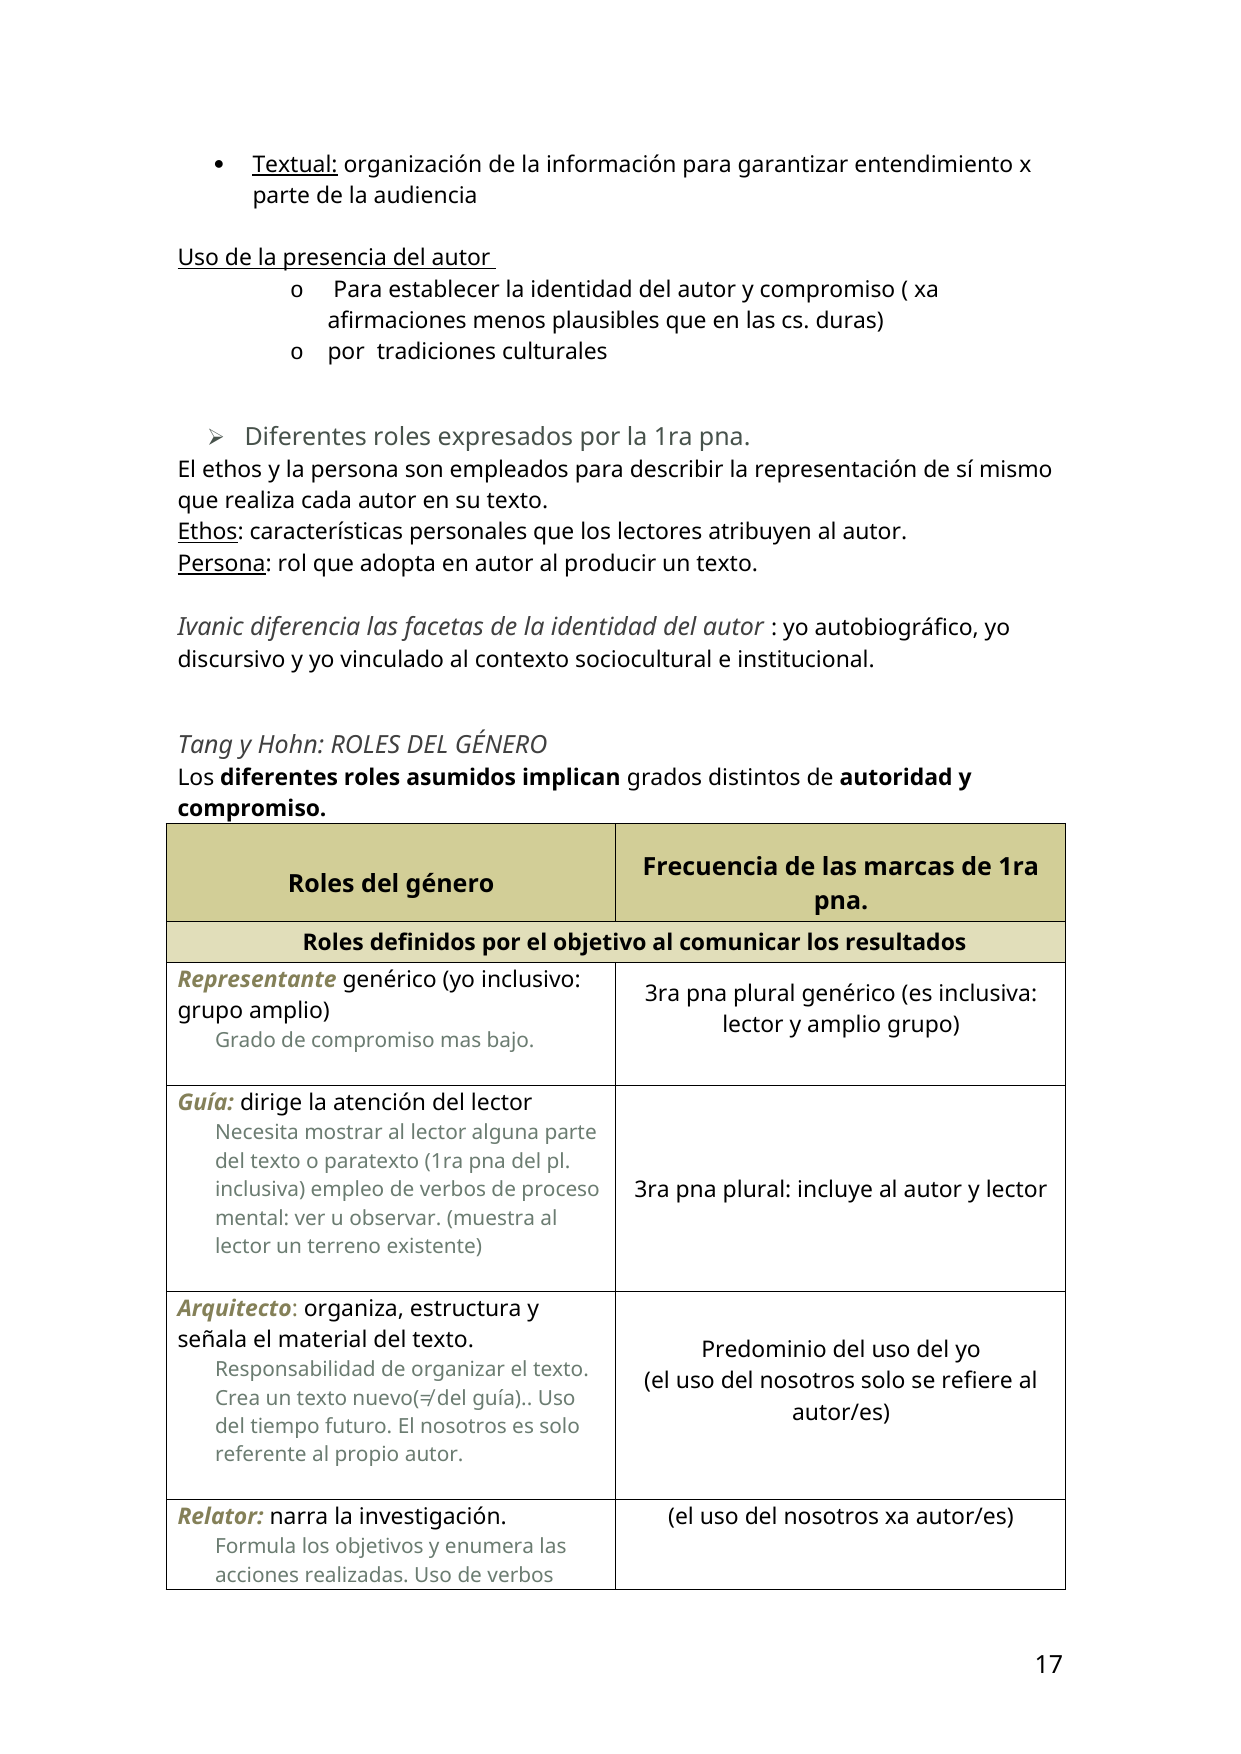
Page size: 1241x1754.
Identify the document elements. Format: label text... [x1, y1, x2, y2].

table_cell Guía: dirige la atención del lector Necesita mostrar al lector alguna parte del texto o paratexto (1ra pna del pl. inclusiva) empleo de verbos de proceso mental: ver u observar. (muestra al lector un terreno existente) [167, 1086, 615, 1291]
table_cell Predominio del uso del yo (el uso del nosotros solo se refiere al autor/es) [616, 1292, 1065, 1499]
list Textual: organización de la información para garantizar entendimiento x parte de la audiencia [215, 148, 1063, 210]
table_cell 3ra pna plural genérico (es inclusiva: lector y amplio grupo) [616, 963, 1065, 1085]
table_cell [167, 1500, 615, 1588]
table_cell Roles definidos por el objetivo al comunicar los resultados [167, 922, 1065, 962]
list Para establecer la identidad del autor y compromiso ( xa afirmaciones menos plausibles que en las cs. duras) [290, 273, 1063, 335]
text Persona: rol que adopta en autor al producir un texto. [177, 546, 1063, 578]
text Uso de la presencia del autor [177, 241, 1063, 273]
text Ethos: características personales que los lectores atribuyen al autor. [177, 515, 1063, 546]
list por tradiciones culturales [290, 335, 1063, 367]
text Los diferentes roles asumidos implican grados distintos de autoridad y compromiso. [177, 760, 1063, 823]
subtitle Tang y Hohn: ROLES DEL GÉNERO [177, 726, 1063, 760]
table_header Frecuencia de las marcas de 1ra pna. [616, 824, 1065, 921]
table_cell Arquitecto: organiza, estructura y señala el material del texto. Responsabilidad de organizar el texto. Crea un texto nuevo(≠ del guía).. Uso del tiempo futuro. El nosotros es solo referente al propio autor. [167, 1292, 615, 1499]
subtitle Diferentes roles expresados por la 1ra pna. [207, 419, 1063, 453]
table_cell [616, 1500, 1065, 1588]
text El ethos y la persona son empleados para describir la representación de sí mismo que realiza cada autor en su texto. [177, 453, 1063, 515]
table_cell Representante genérico (yo inclusivo: grupo amplio) Grado de compromiso mas bajo. [167, 963, 615, 1085]
table_header Roles del género [167, 824, 615, 921]
table_cell 3ra pna plural: incluye al autor y lector [616, 1086, 1065, 1291]
text Ivanic diferencia las facetas de la identidad del autor : yo autobiográfico, yo discursivo y yo vinculado al contexto sociocultural e institucional. [177, 609, 1063, 674]
